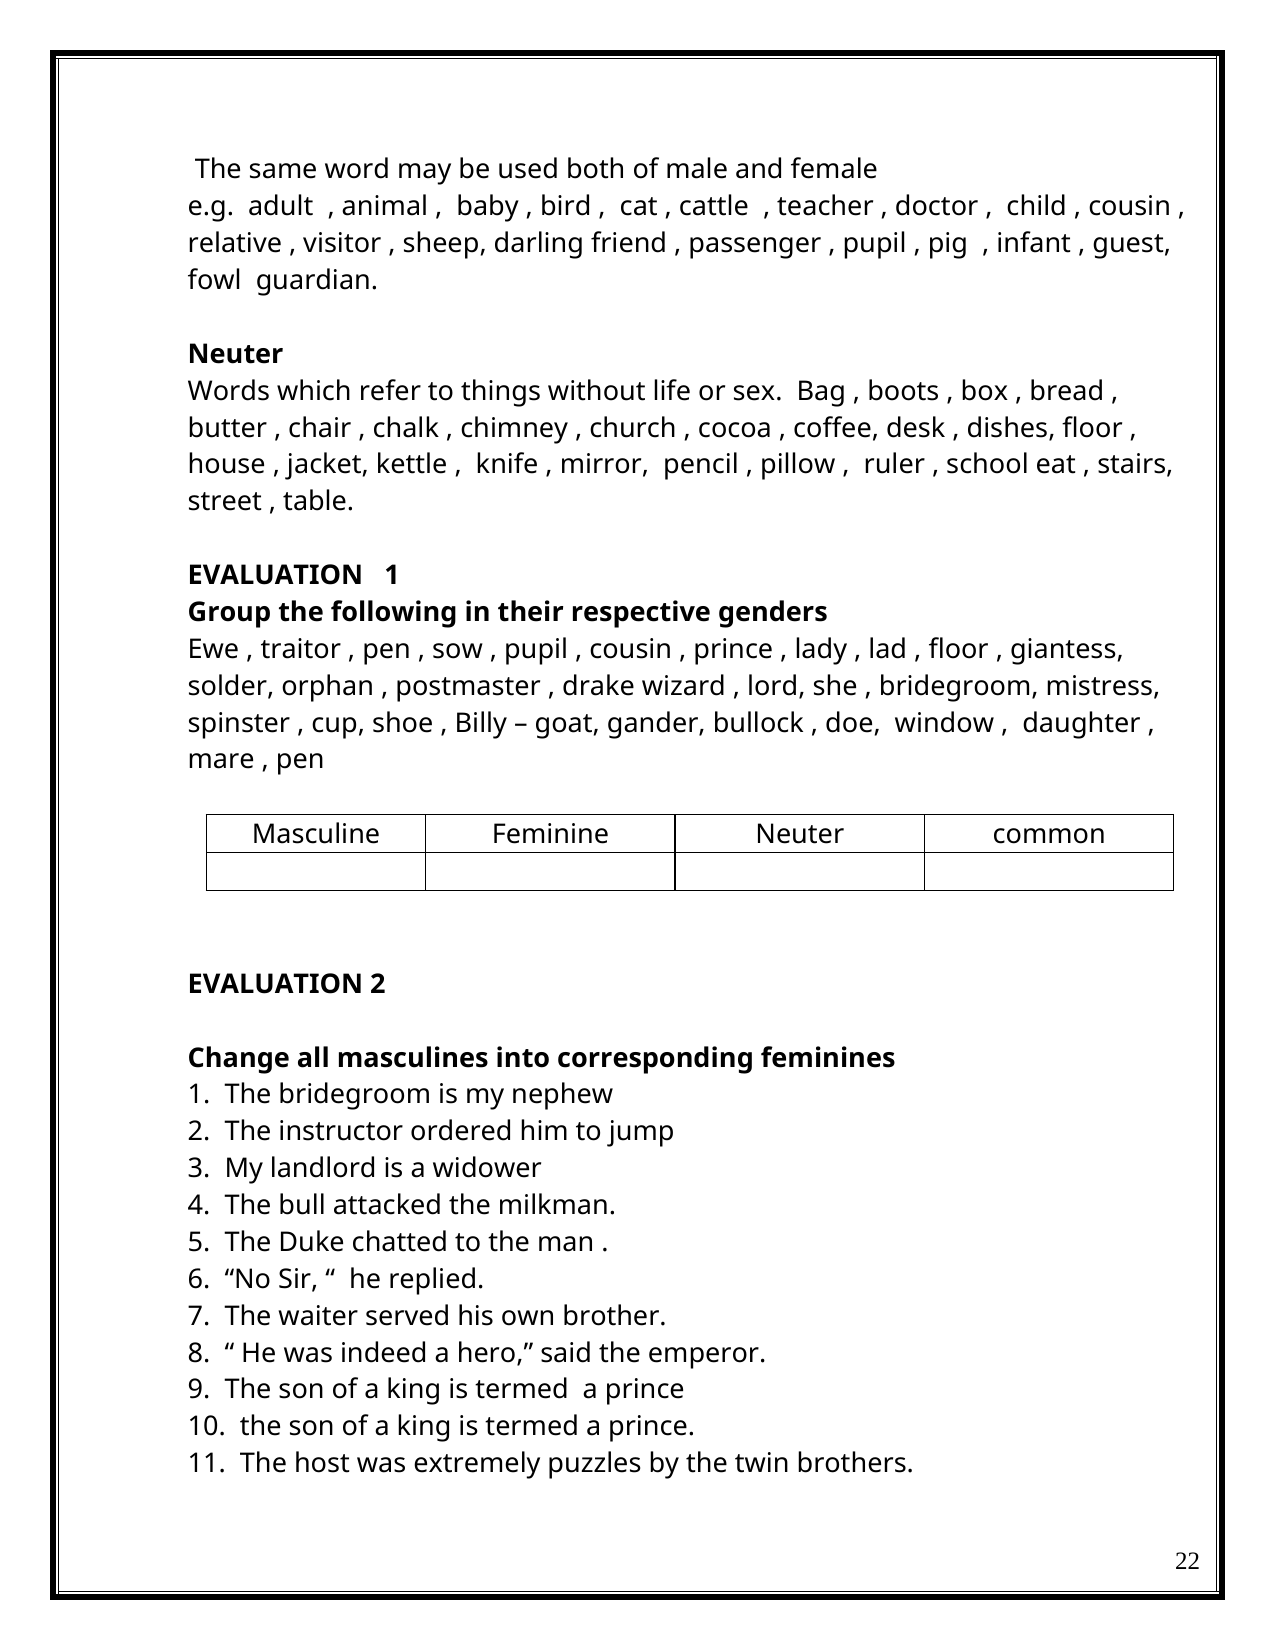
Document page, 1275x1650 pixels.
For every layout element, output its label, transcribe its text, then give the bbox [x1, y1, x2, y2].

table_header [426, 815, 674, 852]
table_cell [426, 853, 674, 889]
text 10. the son of a king is termed a prince. [187, 1407, 1200, 1444]
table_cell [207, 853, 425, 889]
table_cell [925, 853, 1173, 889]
text Change all masculines into corresponding feminines [187, 1038, 1200, 1075]
text Words which refer to things without life or sex. Bag , boots , box , bread , butter , chair , chalk , chimney , church , cocoa , coffee, desk , dishes, floor , house , jacket, kettle , knife , mirror, pencil , pillow , ruler , school eat , stairs, street , table. [187, 371, 1200, 519]
text 2. The instructor ordered him to jump [187, 1112, 1200, 1149]
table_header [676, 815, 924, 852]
text 6. “No Sir, “ he replied. [187, 1259, 1200, 1296]
text 11. The host was extremely puzzles by the twin brothers. [187, 1444, 1200, 1481]
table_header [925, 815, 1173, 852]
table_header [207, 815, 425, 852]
text Group the following in their respective genders [187, 592, 1200, 629]
text 9. The son of a king is termed a prince [187, 1370, 1200, 1407]
text 5. The Duke chatted to the man . [187, 1222, 1200, 1259]
text Neuter [187, 334, 1200, 371]
text 7. The waiter served his own brother. [187, 1296, 1200, 1333]
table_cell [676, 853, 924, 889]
text 3. My landlord is a widower [187, 1149, 1200, 1186]
text e.g. adult , animal , baby , bird , cat , cattle , teacher , doctor , child , cousin , relative , visitor , sheep, darling friend , passenger , pupil , pig , infant , guest, fowl guardian. [187, 187, 1200, 297]
text 4. The bull attacked the milkman. [187, 1186, 1200, 1222]
text 1. The bridegroom is my nephew [187, 1075, 1200, 1112]
text EVALUATION 1 [187, 556, 1200, 592]
text Ewe , traitor , pen , sow , pupil , cousin , prince , lady , lad , floor , giantess, solder, orphan , postmaster , drake wizard , lord, she , bridegroom, mistress, spinster , cup, shoe , Billy – goat, gander, bullock , doe, window , daughter , mare , pen [187, 629, 1200, 777]
text The same word may be used both of male and female [187, 150, 1200, 187]
text 8. “ He was indeed a hero,” said the emperor. [187, 1333, 1200, 1370]
text EVALUATION 2 [187, 964, 1200, 1001]
